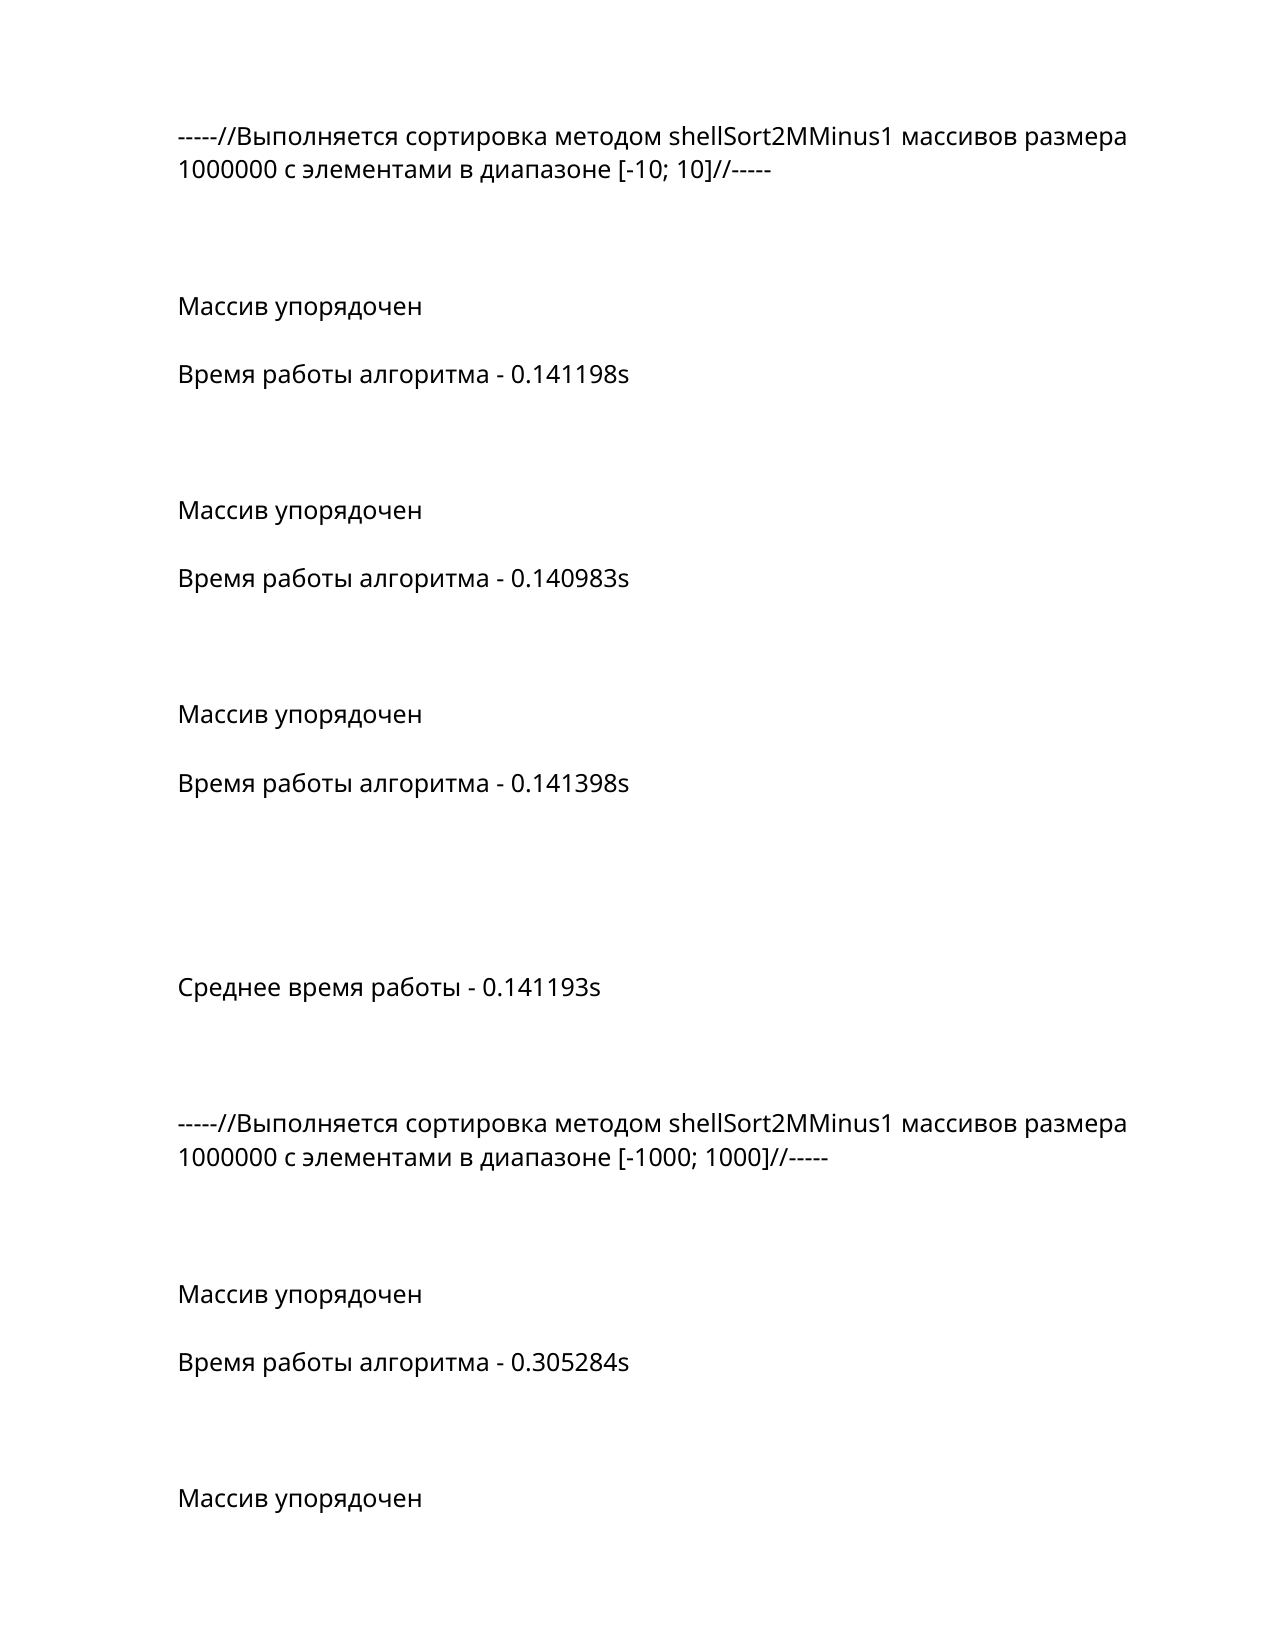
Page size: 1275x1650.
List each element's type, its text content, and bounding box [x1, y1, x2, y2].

text Время работы алгоритма - 0.140983s [177, 561, 1186, 595]
text Массив упорядочен [177, 1481, 1186, 1515]
text Массив упорядочен [177, 1276, 1186, 1310]
text Массив упорядочен [177, 493, 1186, 527]
text Время работы алгоритма - 0.141198s [177, 357, 1186, 391]
text -----//Выполняется сортировка методом shellSort2MMinus1 массивов размера 1000000 c элементами в диапазоне [-1000; 1000]//----- [177, 1106, 1186, 1174]
text Среднее время работы - 0.141193s [177, 970, 1186, 1004]
text Массив упорядочен [177, 288, 1186, 322]
text -----//Выполняется сортировка методом shellSort2MMinus1 массивов размера 1000000 c элементами в диапазоне [-10; 10]//----- [177, 118, 1186, 186]
text Время работы алгоритма - 0.141398s [177, 765, 1186, 799]
text Время работы алгоритма - 0.305284s [177, 1344, 1186, 1378]
text Массив упорядочен [177, 697, 1186, 731]
